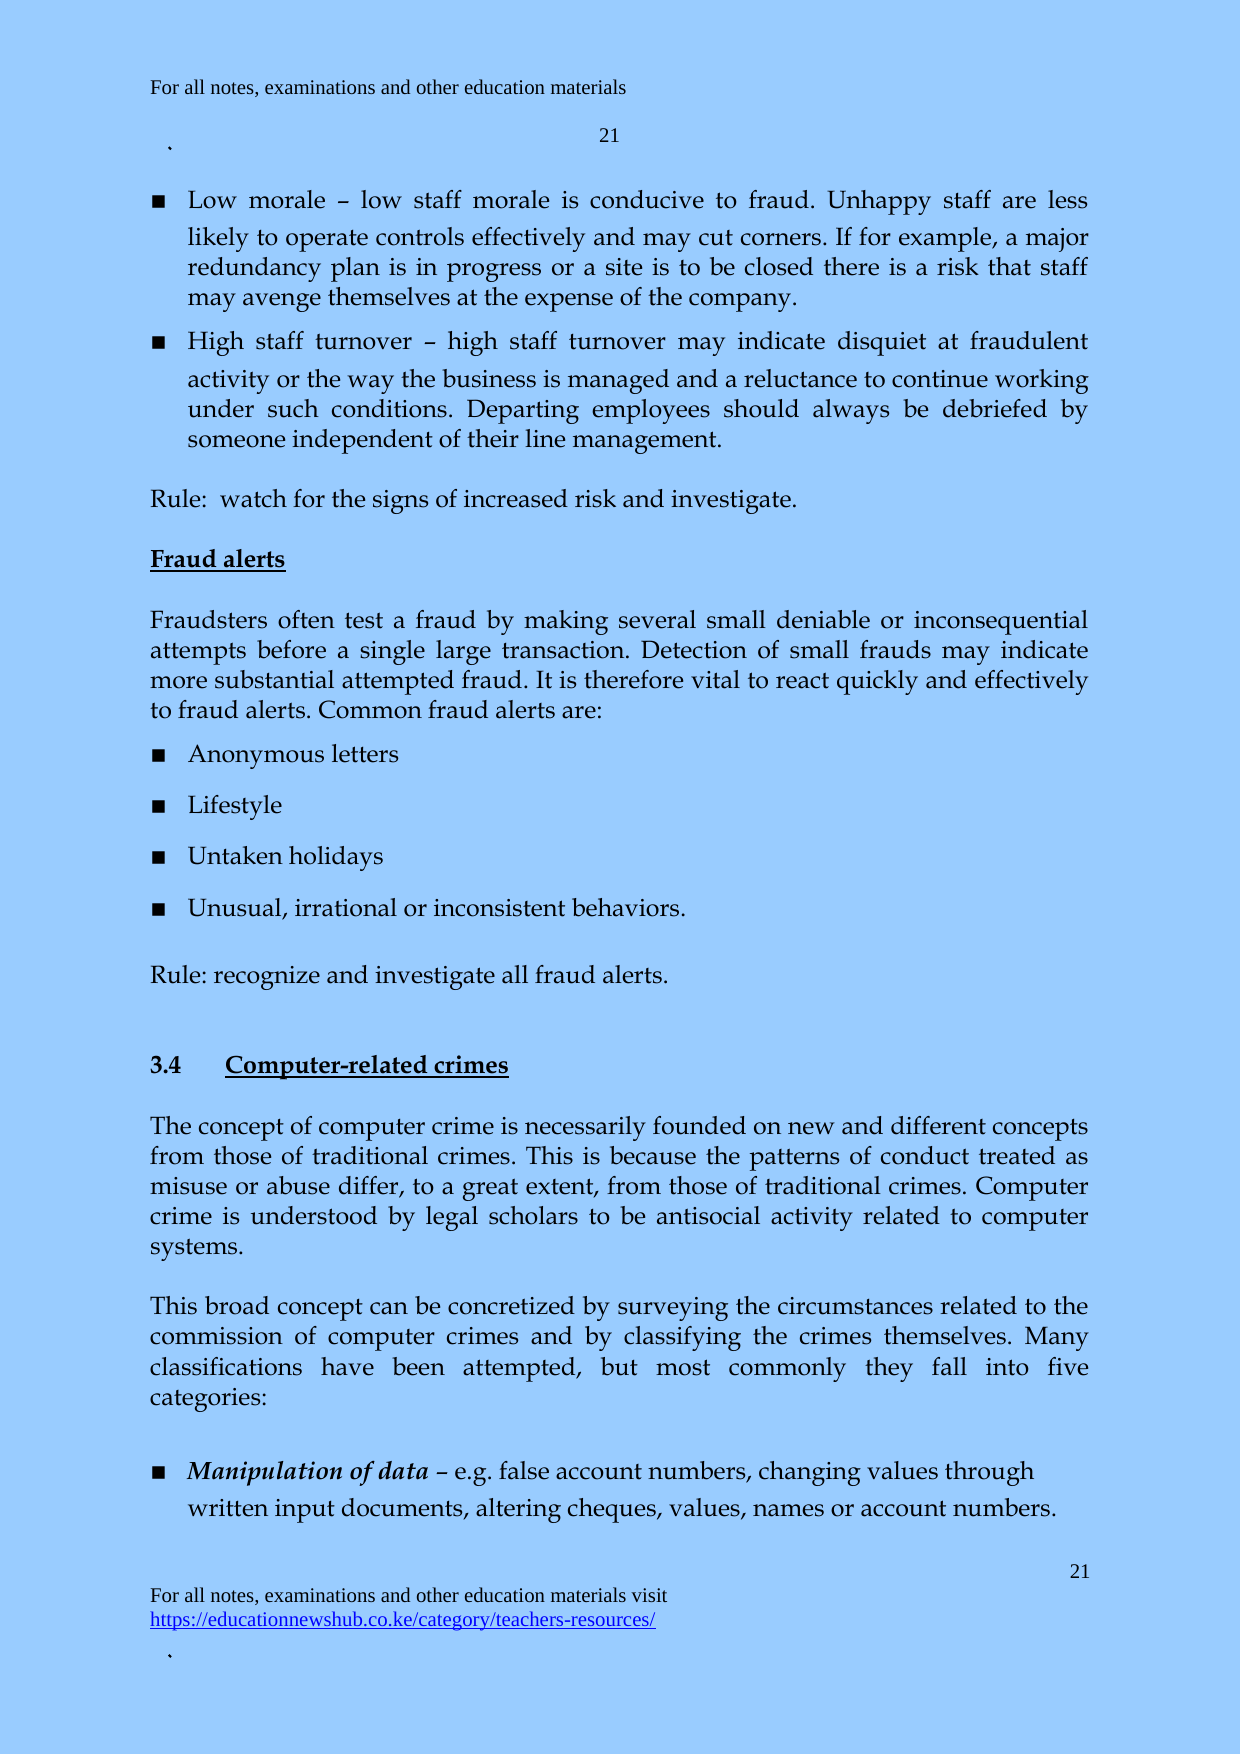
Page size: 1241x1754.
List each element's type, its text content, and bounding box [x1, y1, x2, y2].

list High staff turnover – high staff turnover may indicate disquiet at fraudulent activity or the way the business is managed and a reluctance to continue working under such conditions. Departing employees should always be debriefed by someone independent of their line management. [150, 313, 1090, 454]
text The concept of computer crime is necessarily founded on new and different concepts from those of traditional crimes. This is because the patterns of conduct treated as misuse or abuse differ, to a great extent, from those of traditional crimes. Computer crime is understood by legal scholars to be antisocial activity related to computer systems. [150, 1111, 1090, 1261]
text Rule: watch for the signs of increased risk and investigate. [150, 484, 1090, 514]
list Anonymous letters [150, 725, 1090, 777]
text Fraud alerts [150, 545, 1090, 575]
list Manipulation of data – e.g. false account numbers, changing values through written input documents, altering cheques, values, names or account numbers. [150, 1442, 1090, 1523]
text Fraudsters often test a fraud by making several small deniable or inconsequential attempts before a single large transaction. Detection of small frauds may indicate more substantial attempted fraud. It is therefore vital to react quickly and effectively to fraud alerts. Common fraud alerts are: [150, 605, 1090, 725]
list Untaken holidays [150, 828, 1090, 879]
text Rule: recognize and investigate all fraud alerts. [150, 960, 1090, 991]
list Unusual, irrational or inconsistent behaviors. [150, 879, 1090, 930]
list Low morale – low staff morale is conducive to fraud. Unhappy staff are less likely to operate controls effectively and may cut corners. If for example, a major redundancy plan is in progress or a site is to be closed there is a risk that staff may avenge themselves at the expense of the company. [150, 171, 1090, 313]
list Lifestyle [150, 777, 1090, 828]
text This broad concept can be concretized by surveying the circumstances related to the commission of computer crimes and by classifying the crimes themselves. Many classifications have been attempted, but most commonly they fall into five categories: [150, 1292, 1090, 1412]
text 3.4 Computer-related crimes [150, 1051, 1090, 1081]
